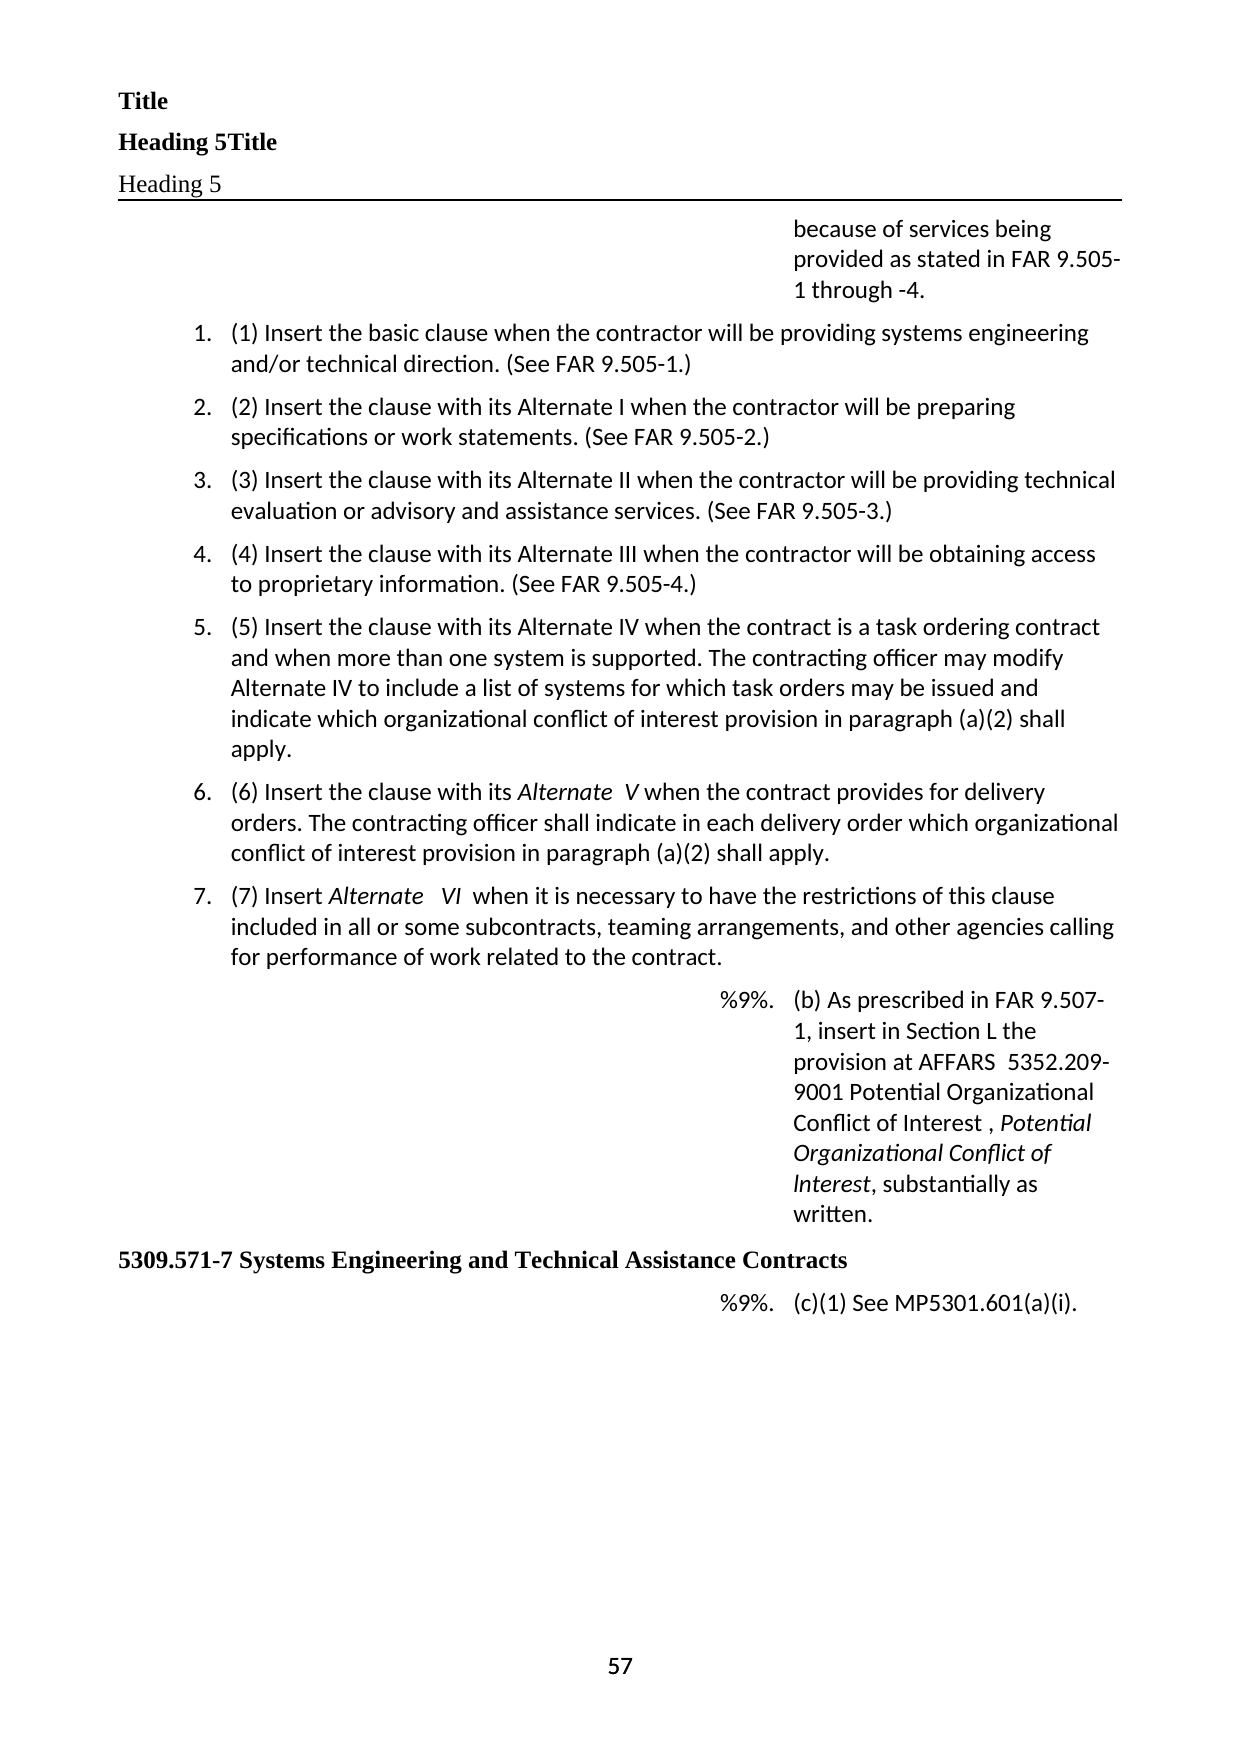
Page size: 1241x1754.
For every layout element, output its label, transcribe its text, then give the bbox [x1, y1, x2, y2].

list (3) Insert the clause with its Alternate II when the contractor will be providing technical evaluation or advisory and assistance services. (See FAR 9.505-3.) [193, 464, 1122, 525]
list (2) Insert the clause with its Alternate I when the contractor will be preparing specifications or work statements. (See FAR 9.505-2.) [193, 391, 1122, 452]
list (4) Insert the clause with its Alternate III when the contractor will be obtaining access to proprietary information. (See FAR 9.505-4.) [193, 538, 1122, 599]
list (7) Insert Alternate VI when it is necessary to have the restrictions of this clause included in all or some subcontracts, teaming arrangements, and other agencies calling for performance of work related to the contract. [193, 881, 1122, 972]
subtitle 5309.571-7 Systems Engineering and Technical Assistance Contracts [118, 1245, 1122, 1274]
list (b) As prescribed in FAR 9.507-1, insert in Section L the provision at AFFARS 5352.209-9001 , Potential Organizational Conflict of lnterest, substantially as written. [774, 984, 1122, 1229]
list (c)(1) See MP5301.601(a)(i). [774, 1287, 1122, 1317]
list (1) Insert the basic clause when the contractor will be providing systems engineering and/or technical direction. (See FAR 9.505-1.) [193, 317, 1122, 378]
list (5) Insert the clause with its Alternate IV when the contract is a task ordering contract and when more than one system is supported. The contracting officer may modify Alternate IV to include a list of systems for which task orders may be issued and indicate which organizational conflict of interest provision in paragraph (a)(2) shall apply. [193, 611, 1122, 764]
list (6) Insert the clause with its Alternate V when the contract provides for delivery orders. The contracting officer shall indicate in each delivery order which organizational conflict of interest provision in paragraph (a)(2) shall apply. [193, 776, 1122, 868]
